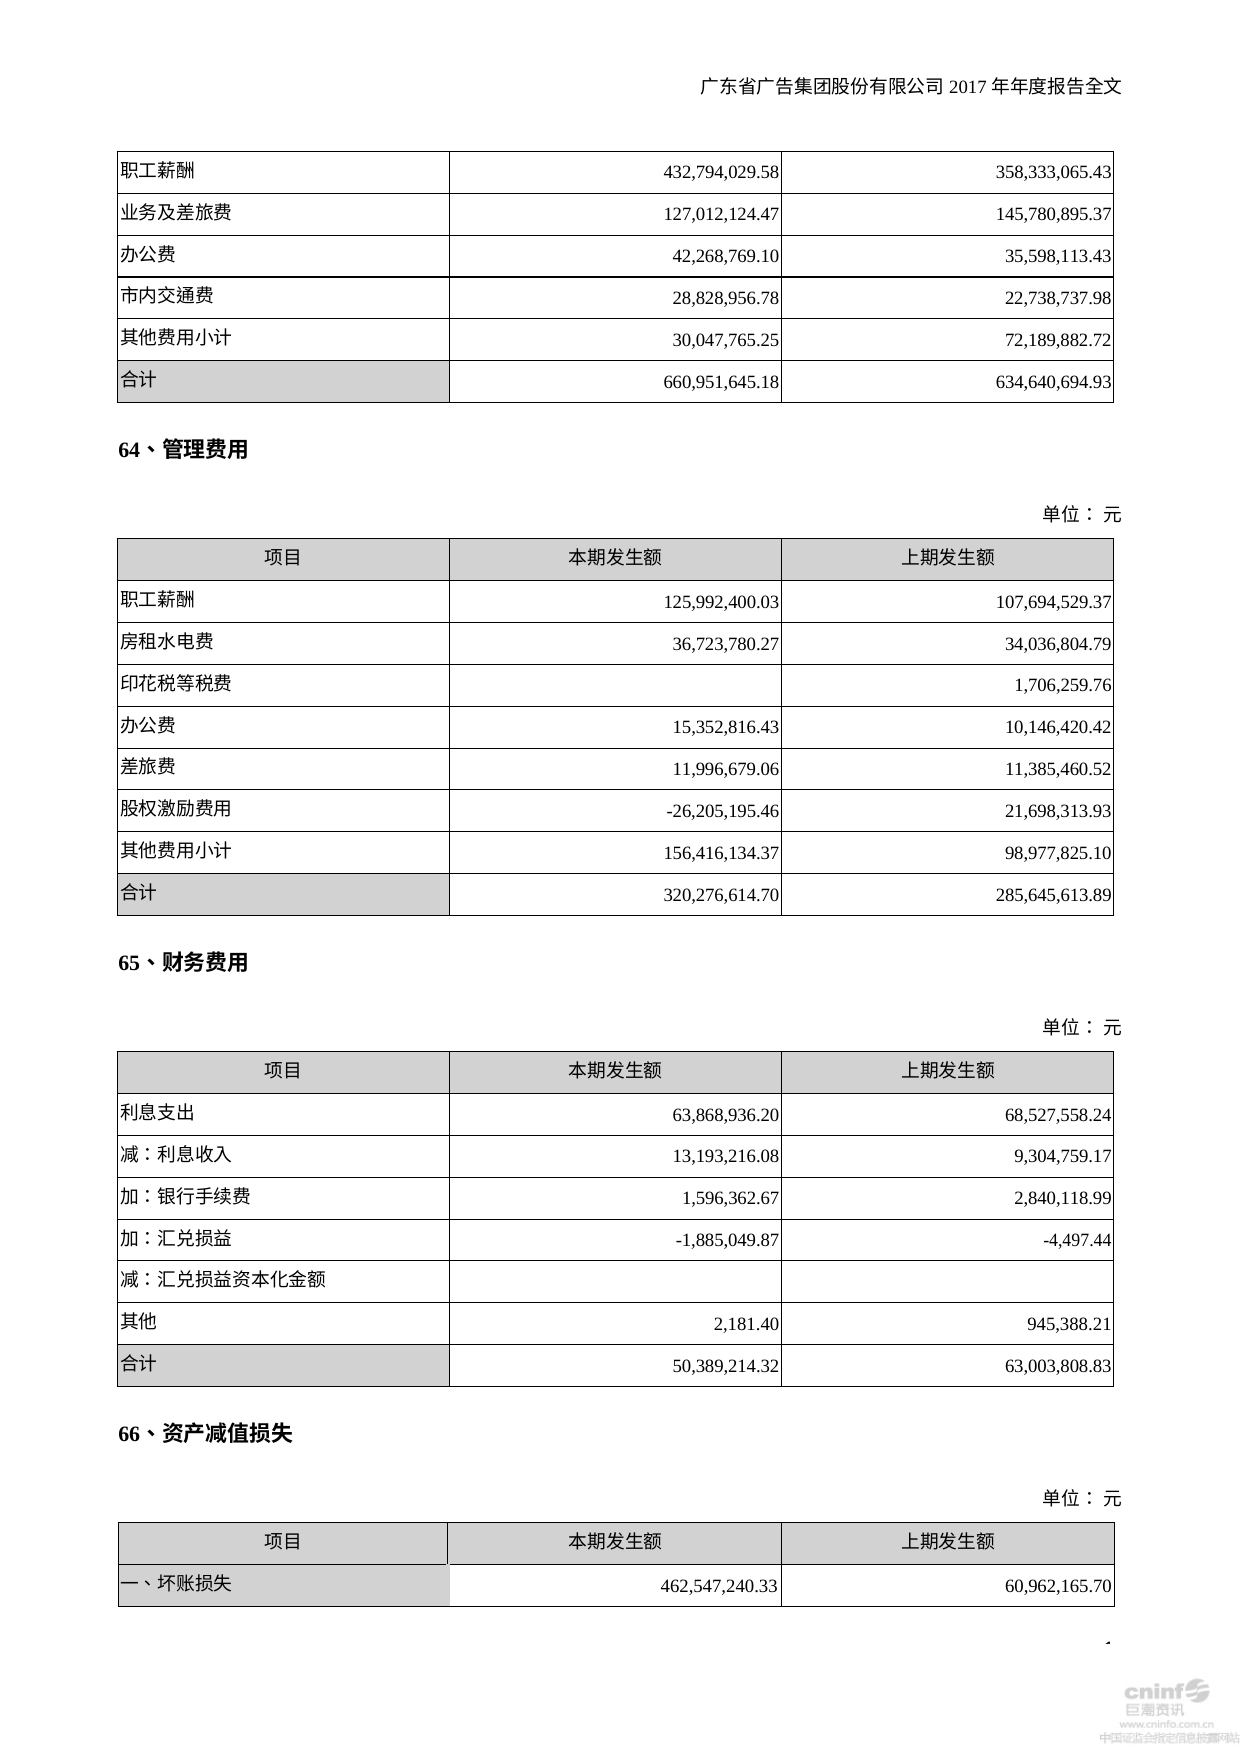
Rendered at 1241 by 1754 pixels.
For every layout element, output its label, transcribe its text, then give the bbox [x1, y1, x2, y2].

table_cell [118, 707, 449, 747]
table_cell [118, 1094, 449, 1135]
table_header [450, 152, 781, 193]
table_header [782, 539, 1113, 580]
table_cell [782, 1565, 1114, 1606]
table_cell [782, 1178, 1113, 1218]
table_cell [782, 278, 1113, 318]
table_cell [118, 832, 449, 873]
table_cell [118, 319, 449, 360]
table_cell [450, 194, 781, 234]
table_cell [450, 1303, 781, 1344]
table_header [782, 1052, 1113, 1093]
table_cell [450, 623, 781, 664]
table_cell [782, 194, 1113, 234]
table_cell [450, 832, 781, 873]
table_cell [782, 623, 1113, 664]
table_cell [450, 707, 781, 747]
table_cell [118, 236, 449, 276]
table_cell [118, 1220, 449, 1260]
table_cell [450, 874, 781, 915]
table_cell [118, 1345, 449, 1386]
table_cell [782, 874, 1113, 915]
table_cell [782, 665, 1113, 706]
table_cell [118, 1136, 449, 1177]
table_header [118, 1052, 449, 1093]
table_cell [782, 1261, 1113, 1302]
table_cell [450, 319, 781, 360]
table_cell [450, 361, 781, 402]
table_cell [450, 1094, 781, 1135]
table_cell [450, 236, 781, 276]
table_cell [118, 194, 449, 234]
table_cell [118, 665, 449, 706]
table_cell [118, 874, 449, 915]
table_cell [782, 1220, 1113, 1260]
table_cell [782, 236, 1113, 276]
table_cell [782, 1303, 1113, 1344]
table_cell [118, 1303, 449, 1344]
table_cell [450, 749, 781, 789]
subtitle 66、资产减值损失 [118, 1418, 1240, 1448]
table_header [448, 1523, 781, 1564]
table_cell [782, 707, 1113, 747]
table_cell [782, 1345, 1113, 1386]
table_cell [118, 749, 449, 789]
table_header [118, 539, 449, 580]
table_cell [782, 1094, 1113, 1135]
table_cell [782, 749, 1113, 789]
subtitle 64、管理费用 [118, 434, 1240, 464]
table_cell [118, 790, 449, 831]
text 单位： 元 [102, 501, 1122, 527]
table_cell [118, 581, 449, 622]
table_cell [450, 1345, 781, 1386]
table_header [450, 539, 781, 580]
text 单位： 元 [102, 1014, 1122, 1040]
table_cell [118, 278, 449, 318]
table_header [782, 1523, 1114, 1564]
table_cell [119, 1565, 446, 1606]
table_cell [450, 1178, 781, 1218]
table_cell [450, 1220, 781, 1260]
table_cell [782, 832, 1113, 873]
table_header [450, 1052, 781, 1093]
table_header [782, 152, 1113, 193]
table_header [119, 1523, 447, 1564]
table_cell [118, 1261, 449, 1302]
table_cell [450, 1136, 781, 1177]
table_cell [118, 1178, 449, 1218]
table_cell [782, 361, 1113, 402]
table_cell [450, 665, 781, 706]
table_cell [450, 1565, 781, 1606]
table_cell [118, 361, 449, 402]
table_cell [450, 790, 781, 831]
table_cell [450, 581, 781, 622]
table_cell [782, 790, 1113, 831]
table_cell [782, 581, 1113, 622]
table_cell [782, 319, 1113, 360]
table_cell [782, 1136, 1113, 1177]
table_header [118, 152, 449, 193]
text 单位： 元 [102, 1485, 1122, 1511]
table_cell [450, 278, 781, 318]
subtitle 65、财务费用 [118, 947, 1240, 977]
picture [1099, 1673, 1241, 1754]
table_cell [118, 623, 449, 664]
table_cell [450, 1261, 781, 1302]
